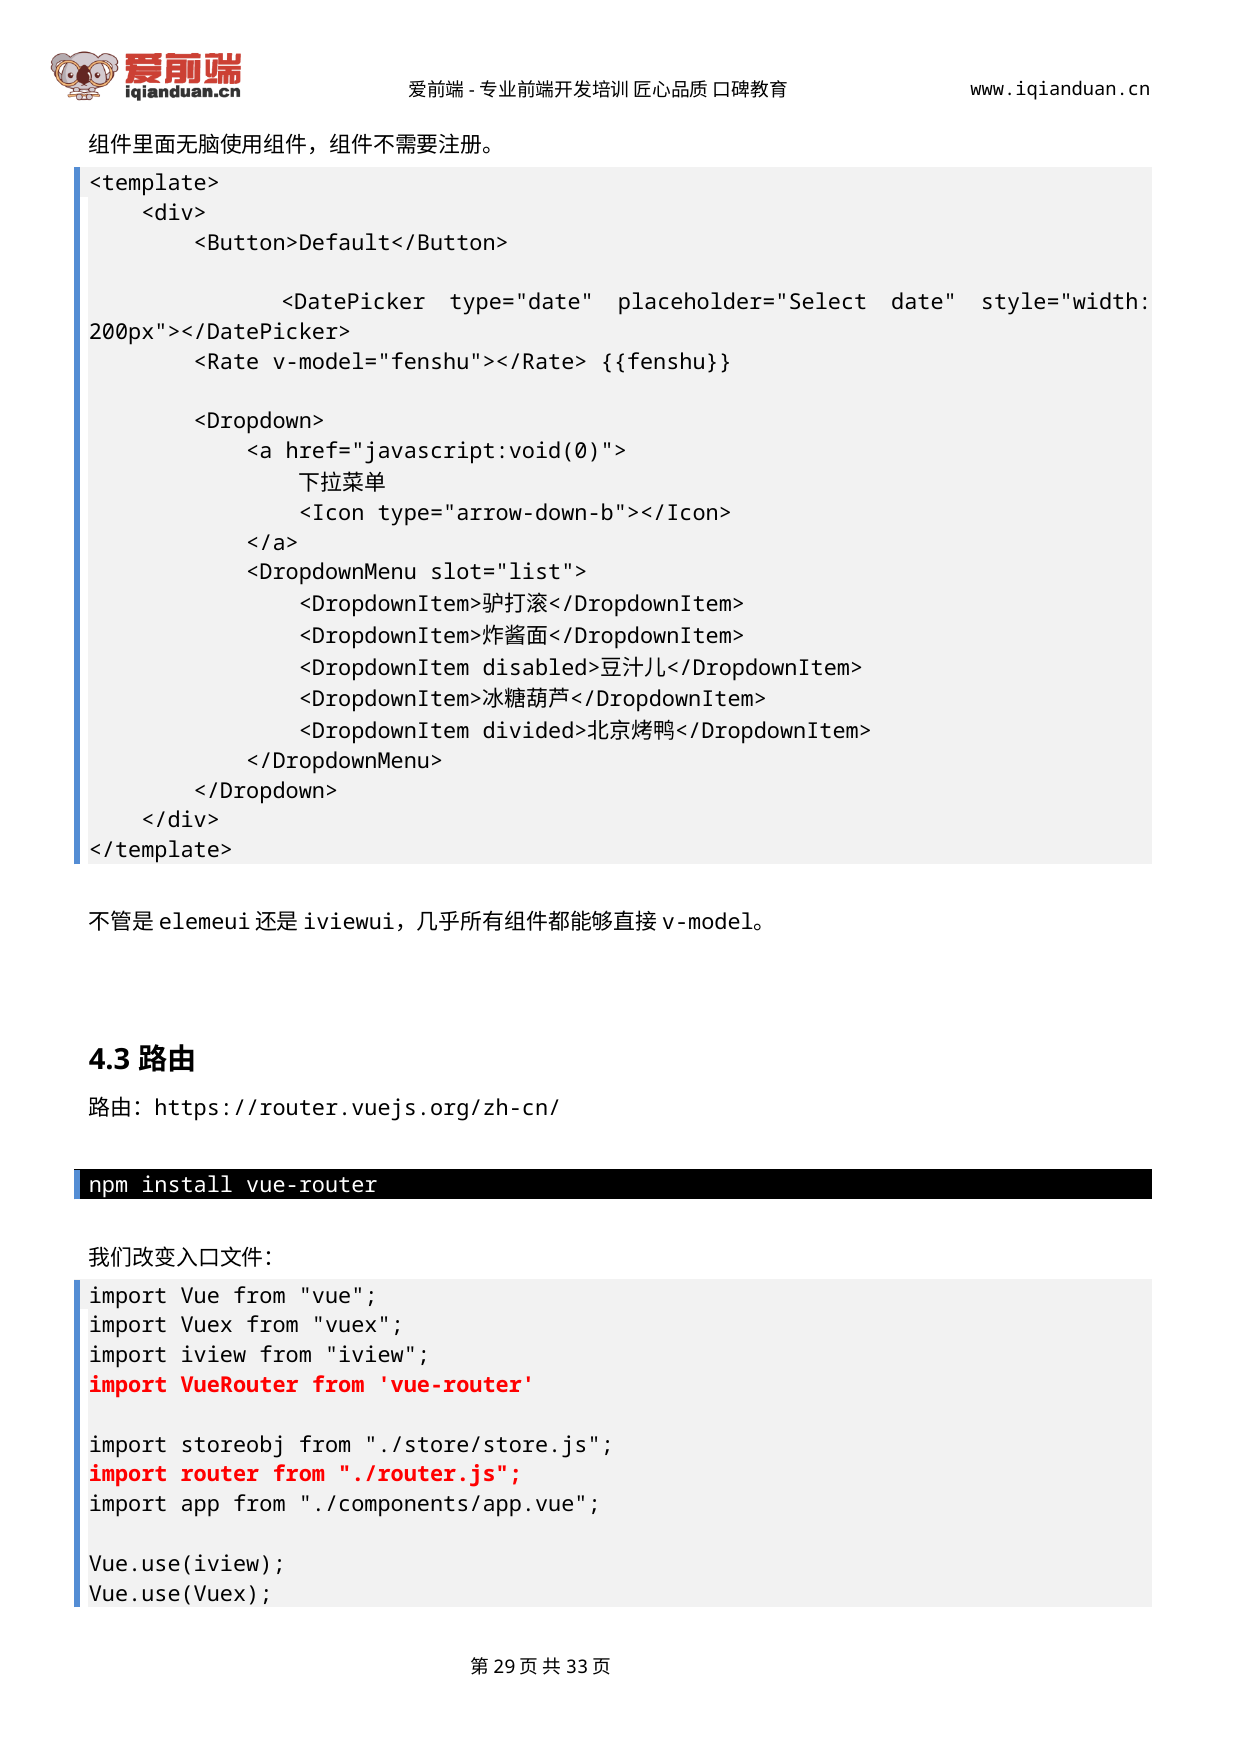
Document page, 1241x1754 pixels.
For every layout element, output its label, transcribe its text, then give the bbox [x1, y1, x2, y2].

text <template> [80, 167, 1152, 197]
text <DropdownItem>炸酱面</DropdownItem> [88, 618, 1152, 649]
text </DropdownMenu> [88, 745, 1152, 775]
text <DropdownItem divided>北京烤鸭</DropdownItem> [88, 713, 1152, 745]
text </div> [88, 804, 1152, 834]
text <DropdownItem disabled>豆汁儿</DropdownItem> [88, 649, 1152, 681]
text <a href="javascript:void(0)"> [88, 435, 1152, 465]
picture [48, 51, 245, 101]
text <DatePicker type="date" placeholder="Select date" style="width: 200px"></DatePicker> [88, 286, 1152, 346]
text import iview from "iview"; [88, 1339, 1152, 1369]
text <Rate v-model="fenshu"></Rate> {{fenshu}} [88, 346, 1152, 376]
text </template> [88, 834, 1152, 864]
text Vue.use(Vuex); [88, 1577, 1152, 1607]
text <Dropdown> [88, 405, 1152, 435]
text <div> [88, 197, 1152, 227]
text import VueRouter from 'vue-router' [88, 1369, 1152, 1399]
text 不管是elemeui还是iviewui，几乎所有组件都能够直接v-model。 [88, 904, 1152, 936]
text </a> [88, 526, 1152, 556]
text 组件里面无脑使用组件，组件不需要注册。 [88, 127, 1152, 159]
text <DropdownMenu slot="list"> [88, 556, 1152, 586]
text import Vuex from "vuex"; [88, 1309, 1152, 1339]
text 我们改变入口文件： [88, 1239, 1152, 1272]
text </Dropdown> [88, 775, 1152, 804]
text import storeobj from "./store/store.js"; [88, 1428, 1152, 1458]
text import Vue from "vue"; [74, 1279, 1152, 1309]
text import router from "./router.js"; [88, 1458, 1152, 1488]
text import app from "./components/app.vue"; [88, 1488, 1152, 1518]
text <Icon type="arrow-down-b"></Icon> [88, 497, 1152, 526]
text 下拉菜单 [88, 465, 1152, 497]
text <DropdownItem>冰糖葫芦</DropdownItem> [88, 681, 1152, 713]
text npm install vue-router [74, 1169, 1152, 1199]
subtitle 4.3 路由 [88, 1024, 1152, 1089]
text <DropdownItem>驴打滚</DropdownItem> [88, 586, 1152, 618]
text Vue.use(iview); [88, 1548, 1152, 1577]
text <Button>Default</Button> [88, 227, 1152, 256]
text 路由：https://router.vuejs.org/zh-cn/ [88, 1089, 1152, 1122]
